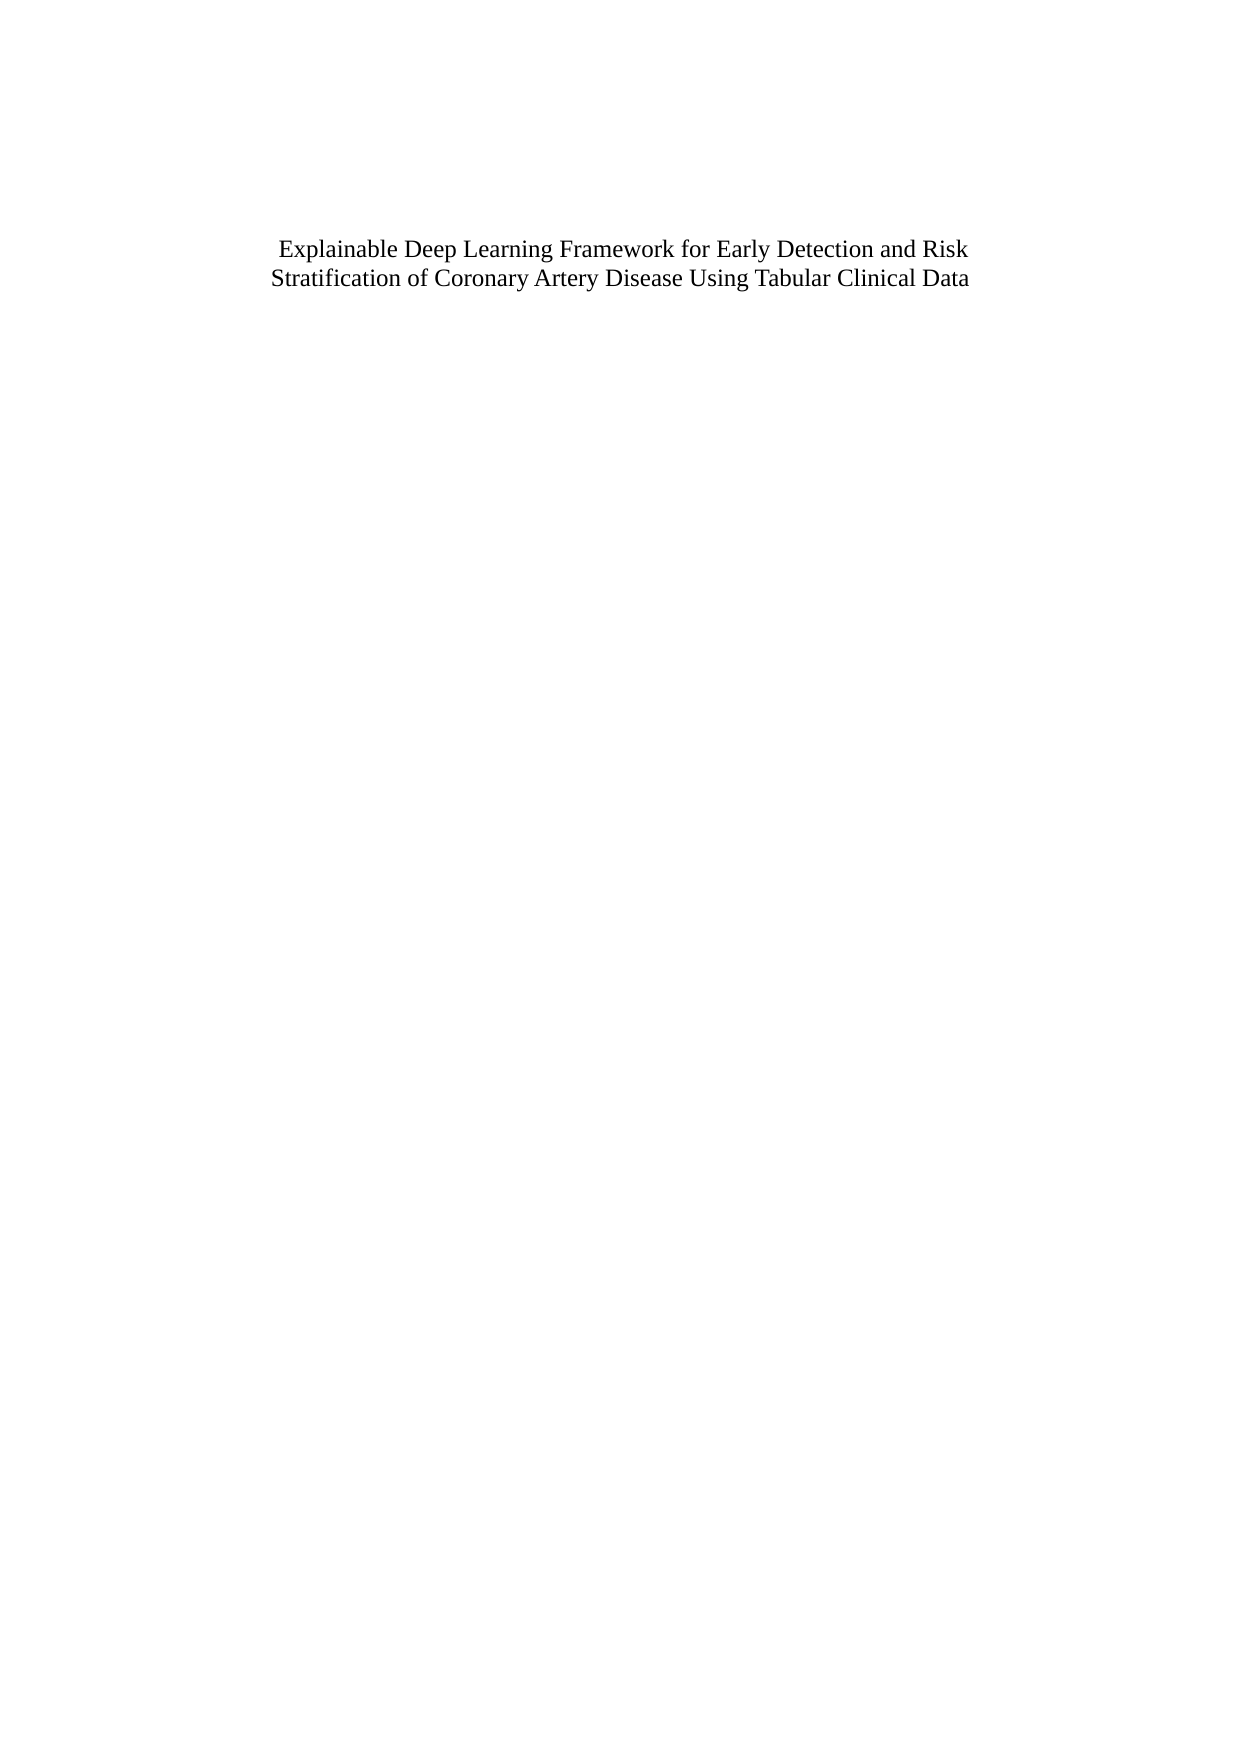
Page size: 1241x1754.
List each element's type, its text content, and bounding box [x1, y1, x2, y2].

text Stratification of Coronary Artery Disease Using Tabular Clinical Data [118, 263, 1122, 291]
text Explainable Deep Learning Framework for Early Detection and Risk [118, 234, 1122, 263]
